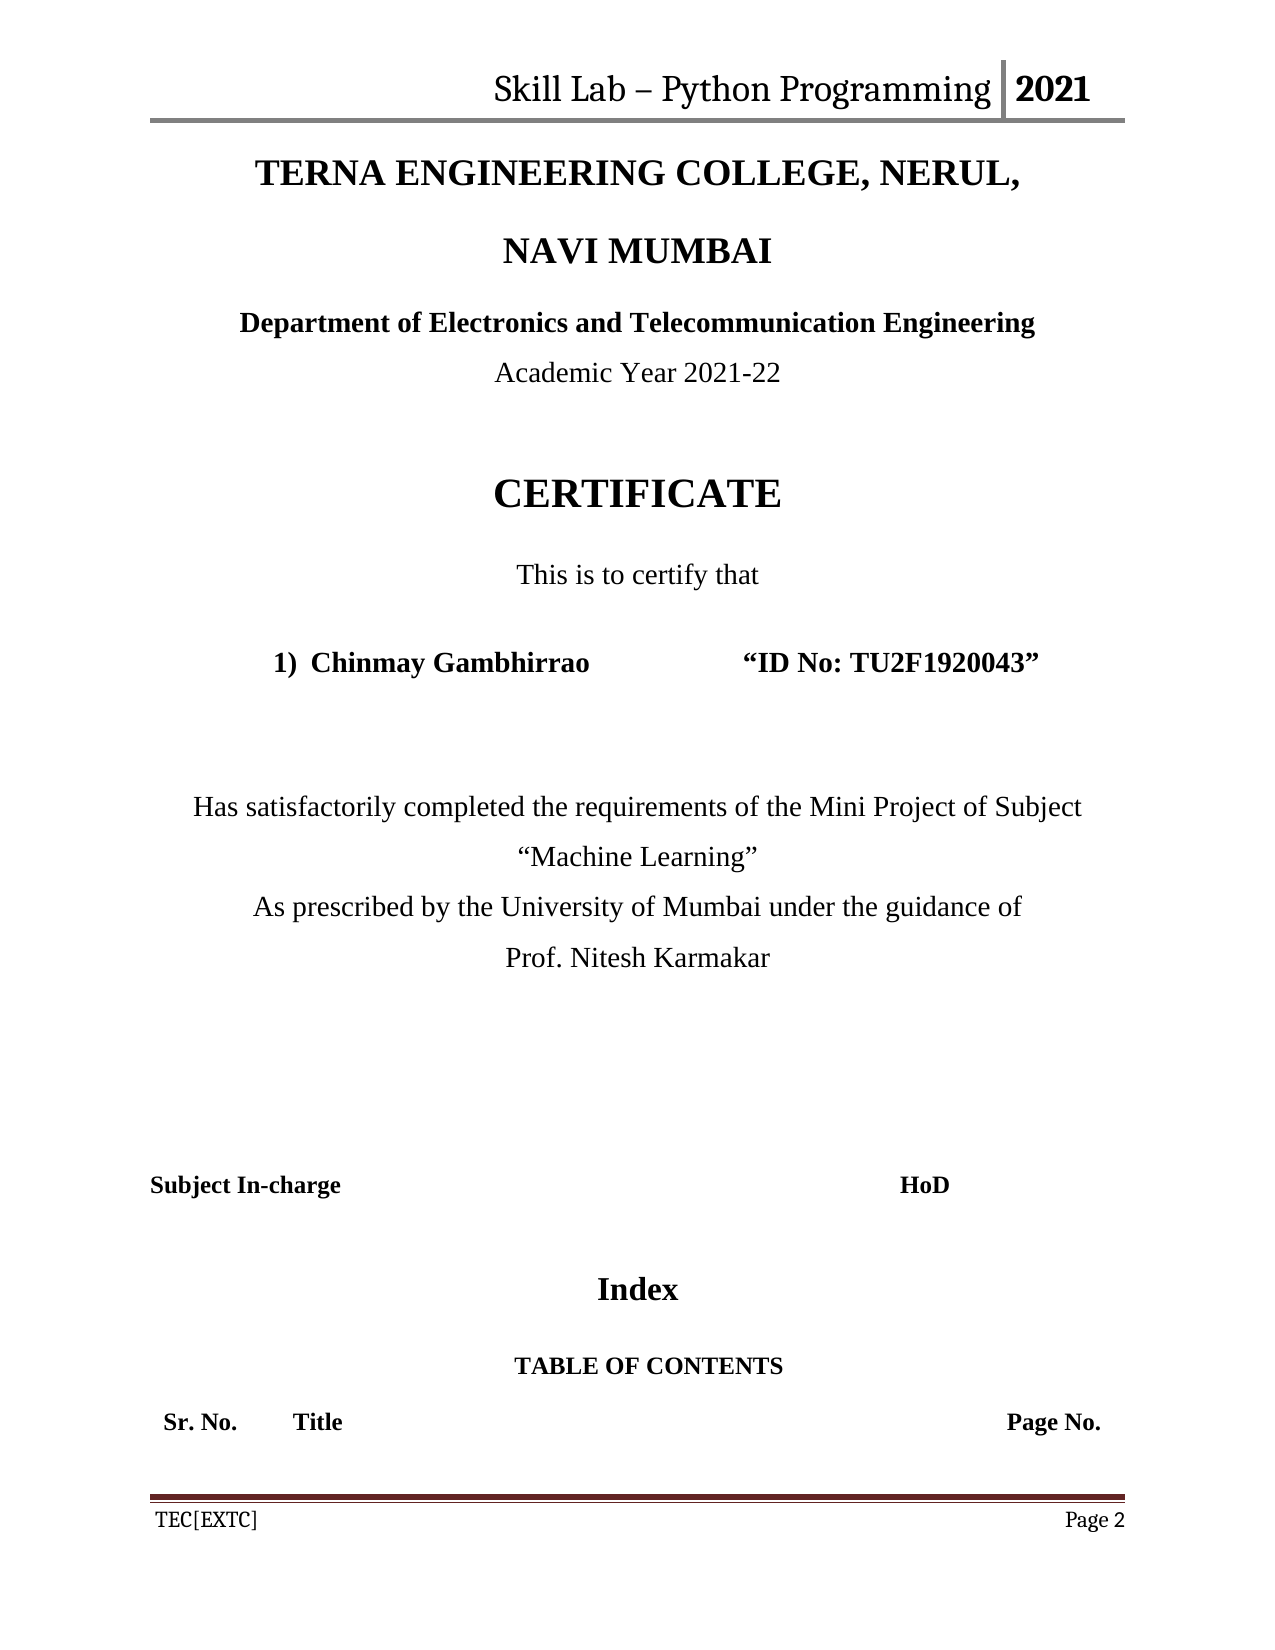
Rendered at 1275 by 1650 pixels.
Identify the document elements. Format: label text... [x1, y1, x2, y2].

text Department of Electronics and Telecommunication Engineering [150, 305, 1125, 339]
text TERNA ENGINEERING COLLEGE, NERUL, [150, 151, 1125, 194]
text This is to certify that [150, 557, 1125, 591]
text Academic Year 2021-22 [150, 356, 1125, 389]
text Prof. Nitesh Karmakar [150, 940, 1125, 973]
text Subject In-charge HoD [150, 1170, 1125, 1198]
text Index [150, 1269, 1125, 1307]
text As prescribed by the University of Mumbai under the guidance of [150, 889, 1125, 923]
text “Machine Learning” [150, 839, 1125, 873]
text Has satisfactorily completed the requirements of the Mini Project of Subject [150, 789, 1125, 822]
text CERTIFICATE [150, 469, 1125, 517]
table_cell Title [281, 1407, 995, 1463]
table_cell Sr. No. [152, 1407, 281, 1463]
table_cell Page No. [995, 1407, 1146, 1463]
table_header TABLE OF CONTENTS [152, 1351, 1146, 1407]
text NAVI MUMBAI [150, 228, 1125, 271]
list Chinmay Gambhirrao “ID No: TU2F1920043” [187, 645, 1125, 678]
